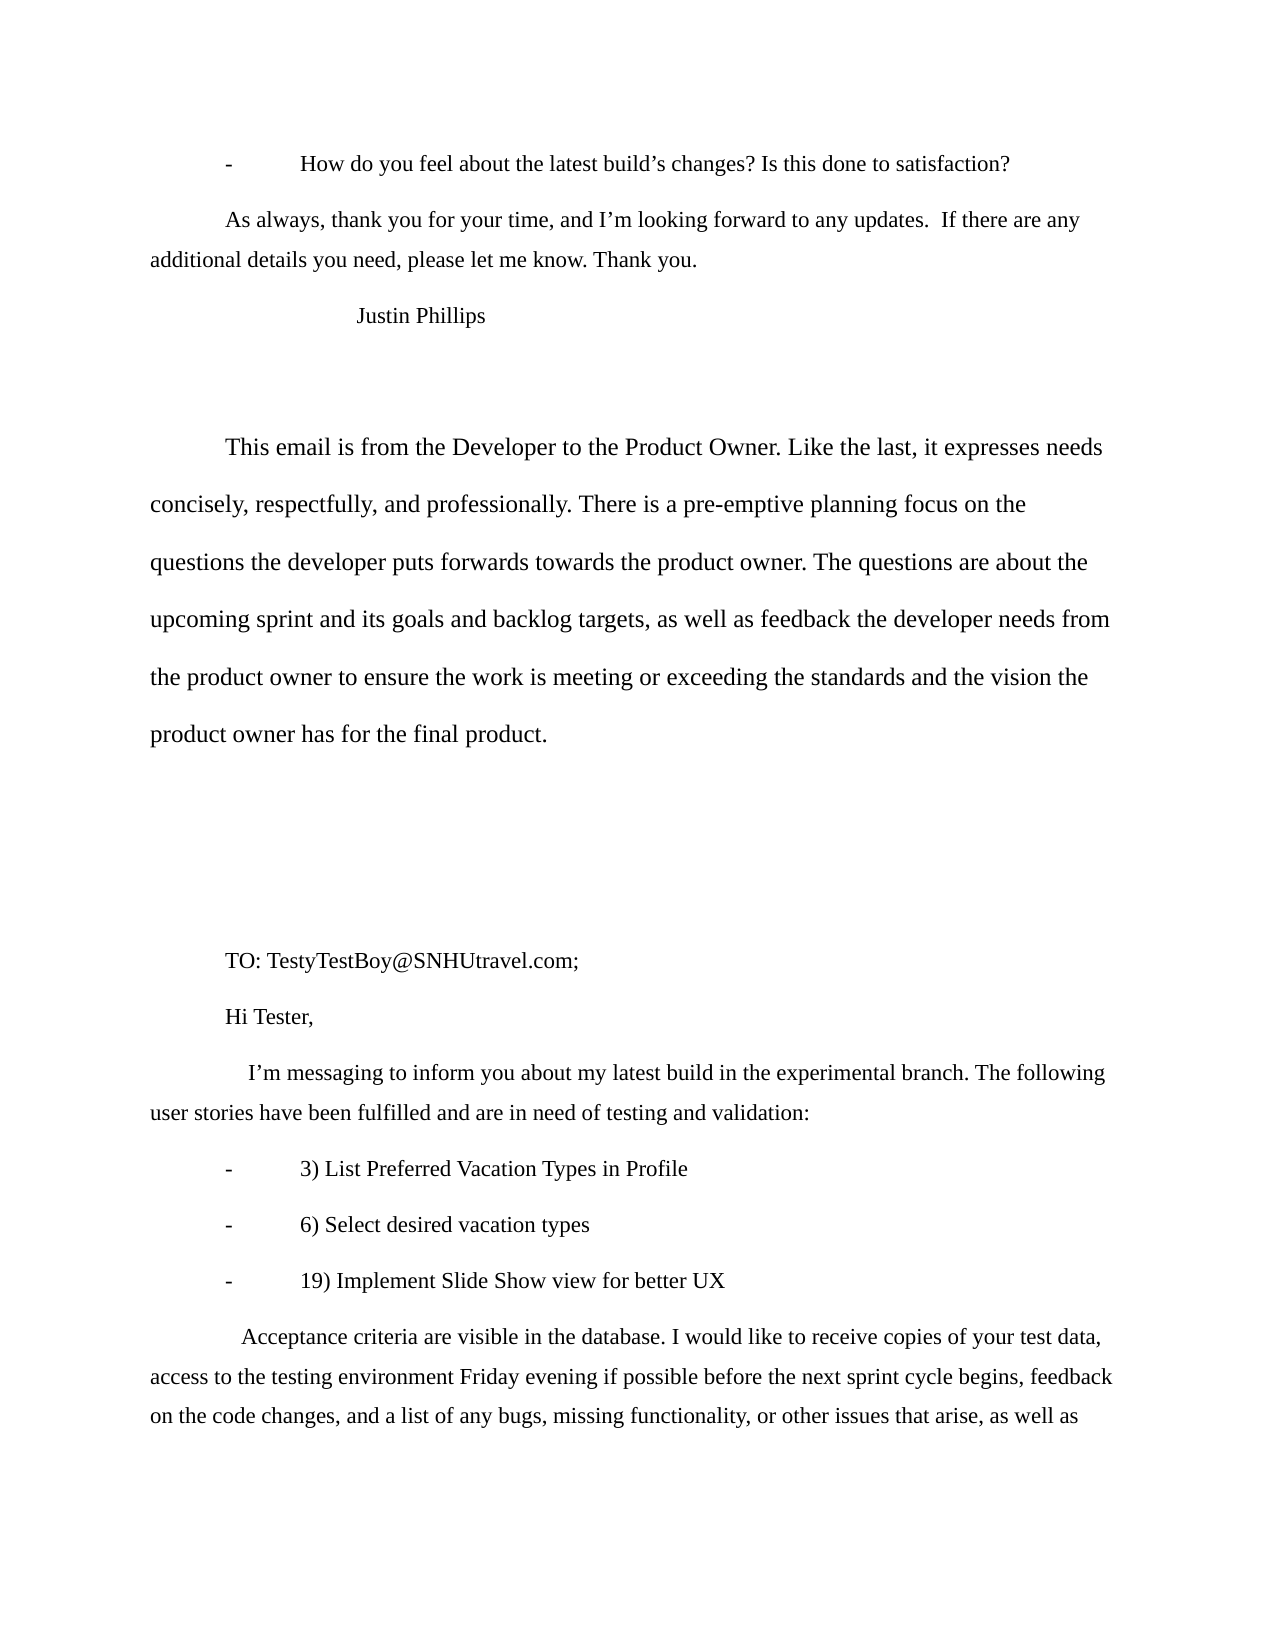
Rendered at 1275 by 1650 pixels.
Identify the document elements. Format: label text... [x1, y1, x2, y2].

text - 3) List Preferred Vacation Types in Profile [150, 1155, 1125, 1181]
text - How do you feel about the latest build’s changes? Is this done to satisfaction? [150, 150, 1125, 176]
text I’m messaging to inform you about my latest build in the experimental branch. The following user stories have been fulfilled and are in need of testing and validation: [150, 1059, 1125, 1125]
text As always, thank you for your time, and I’m looking forward to any updates. If there are any additional details you need, please let me know. Thank you. [150, 206, 1125, 272]
text Hi Tester, [150, 1003, 1125, 1029]
text This email is from the Developer to the Product Owner. Like the last, it expresses needs concisely, respectfully, and professionally. There is a pre-emptive planning focus on the questions the developer puts forwards towards the product owner. The questions are about the upcoming sprint and its goals and backlog targets, as well as feedback the developer needs from the product owner to ensure the work is meeting or exceeding the standards and the vision the product owner has for the final product. [150, 432, 1125, 748]
text Justin Phillips [150, 302, 1125, 328]
text - 6) Select desired vacation types [150, 1211, 1125, 1237]
text - 19) Implement Slide Show view for better UX [150, 1267, 1125, 1294]
text TO: TestyTestBoy@SNHUtravel.com; [150, 947, 1125, 973]
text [150, 1323, 1125, 1429]
